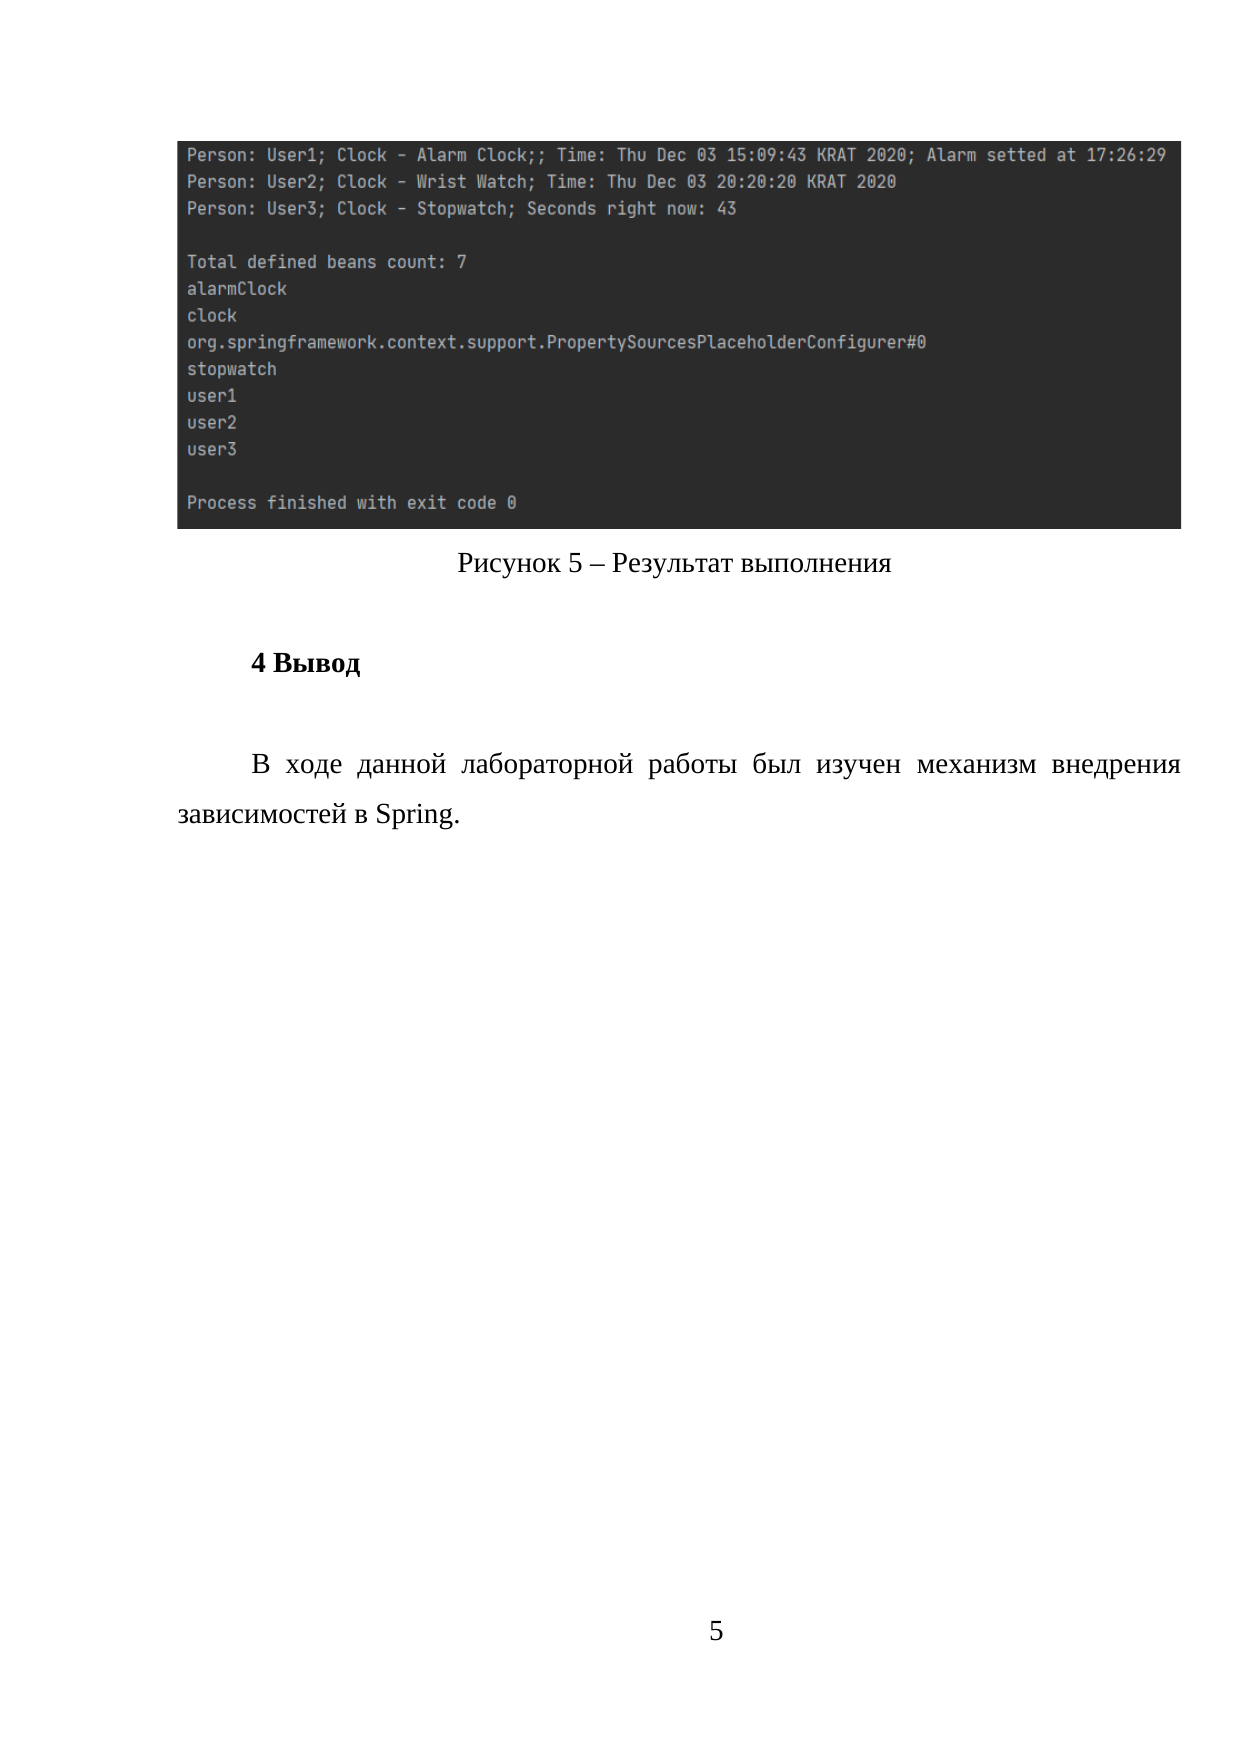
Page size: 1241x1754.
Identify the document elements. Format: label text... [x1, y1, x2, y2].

list Рисунок 5 – Результат выполнения [168, 545, 1181, 578]
picture [177, 141, 1182, 529]
text В ходе данной лабораторной работы был изучен механизм внедрения зависимостей в Spring. [177, 746, 1181, 830]
subtitle Вывод [177, 646, 1181, 679]
